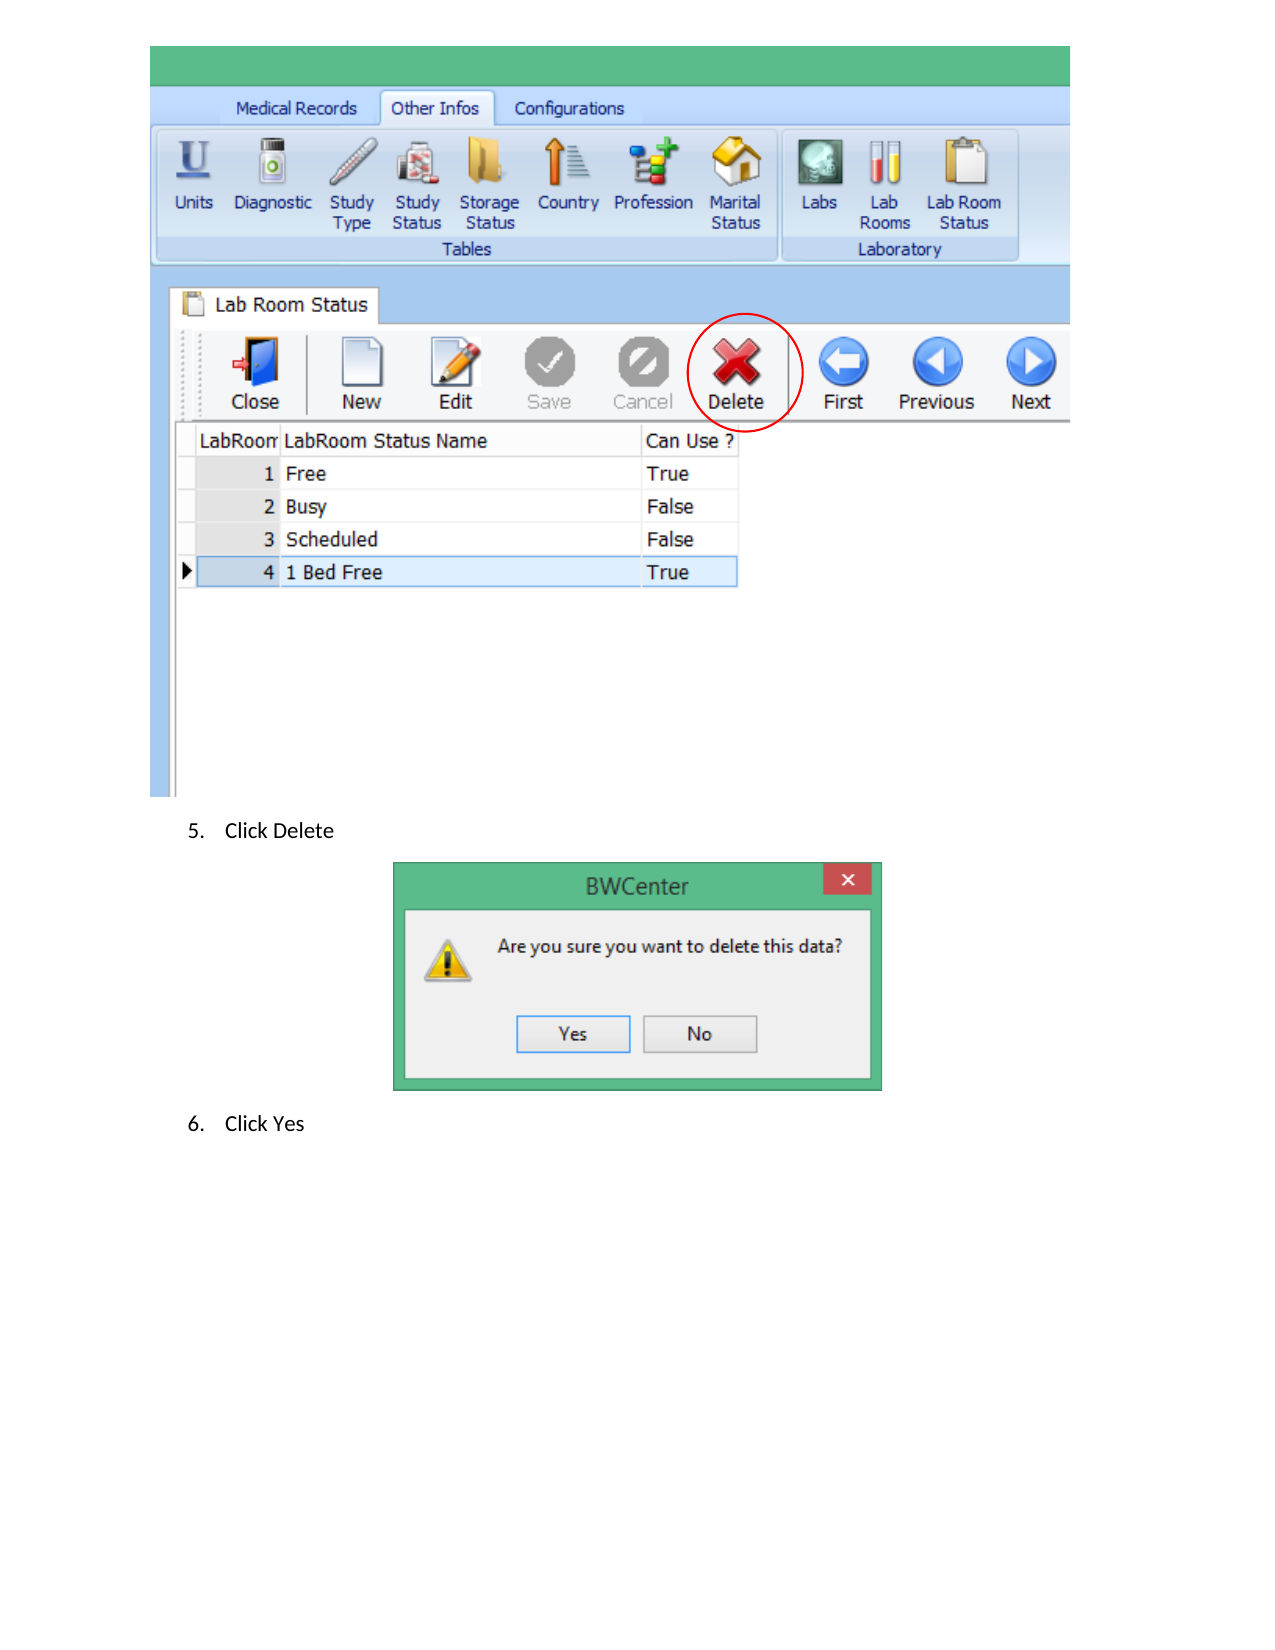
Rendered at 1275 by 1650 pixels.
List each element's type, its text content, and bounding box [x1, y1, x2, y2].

picture [393, 862, 883, 1091]
picture [150, 46, 1071, 797]
list Click Delete [187, 816, 1125, 844]
list Click Yes [187, 1109, 1125, 1138]
